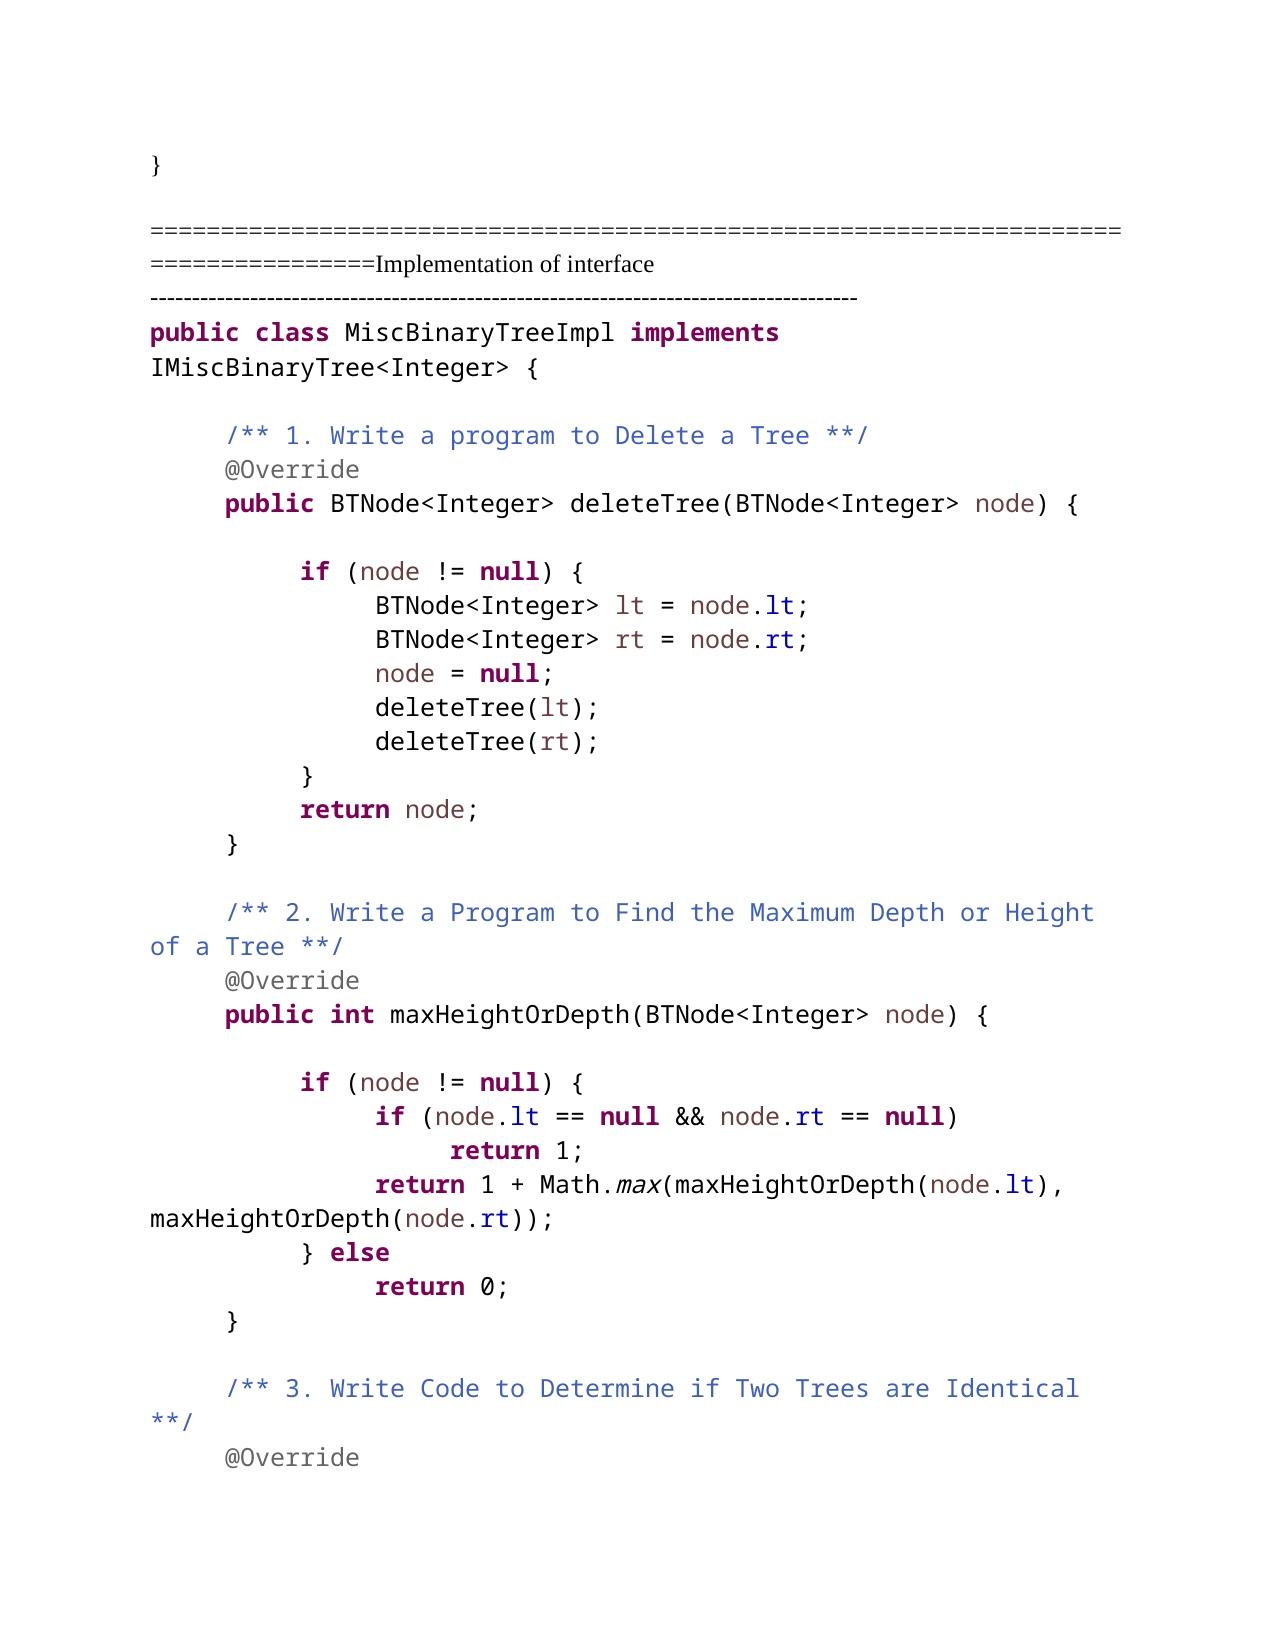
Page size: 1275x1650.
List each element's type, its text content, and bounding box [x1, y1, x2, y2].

text deleteTree(lt); [150, 690, 1125, 724]
text =====================================================================================Implementation of interface [150, 216, 1125, 278]
text } [150, 150, 1125, 179]
text public class MiscBinaryTreeImpl implements IMiscBinaryTree<Integer> { [150, 315, 1125, 383]
text if (node.lt == null && node.rt == null) [150, 1098, 1125, 1133]
text BTNode<Integer> rt = node.rt; [150, 622, 1125, 656]
text @Override [150, 962, 1125, 996]
text return node; [150, 792, 1125, 826]
text /** 3. Write Code to Determine if Two Trees are Identical **/ [150, 1371, 1125, 1439]
text @Override [150, 451, 1125, 485]
text return 1; [150, 1133, 1125, 1167]
text return 0; [150, 1269, 1125, 1303]
text return 1 + Math.max(maxHeightOrDepth(node.lt), maxHeightOrDepth(node.rt)); [150, 1167, 1125, 1235]
text BTNode<Integer> lt = node.lt; [150, 588, 1125, 622]
text @Override [150, 1439, 1125, 1473]
text ------------------------------------------------------------------------------------- [150, 282, 1125, 311]
text node = null; [150, 656, 1125, 690]
text if (node != null) { [150, 553, 1125, 588]
text } [150, 826, 1125, 860]
text public BTNode<Integer> deleteTree(BTNode<Integer> node) { [150, 485, 1125, 519]
text /** 1. Write a program to Delete a Tree **/ [150, 417, 1125, 451]
text } [150, 1303, 1125, 1337]
text public int maxHeightOrDepth(BTNode<Integer> node) { [150, 996, 1125, 1030]
text /** 2. Write a Program to Find the Maximum Depth or Height of a Tree **/ [150, 894, 1125, 962]
text } else [150, 1235, 1125, 1269]
text } [150, 758, 1125, 792]
text deleteTree(rt); [150, 724, 1125, 758]
text if (node != null) { [150, 1064, 1125, 1098]
